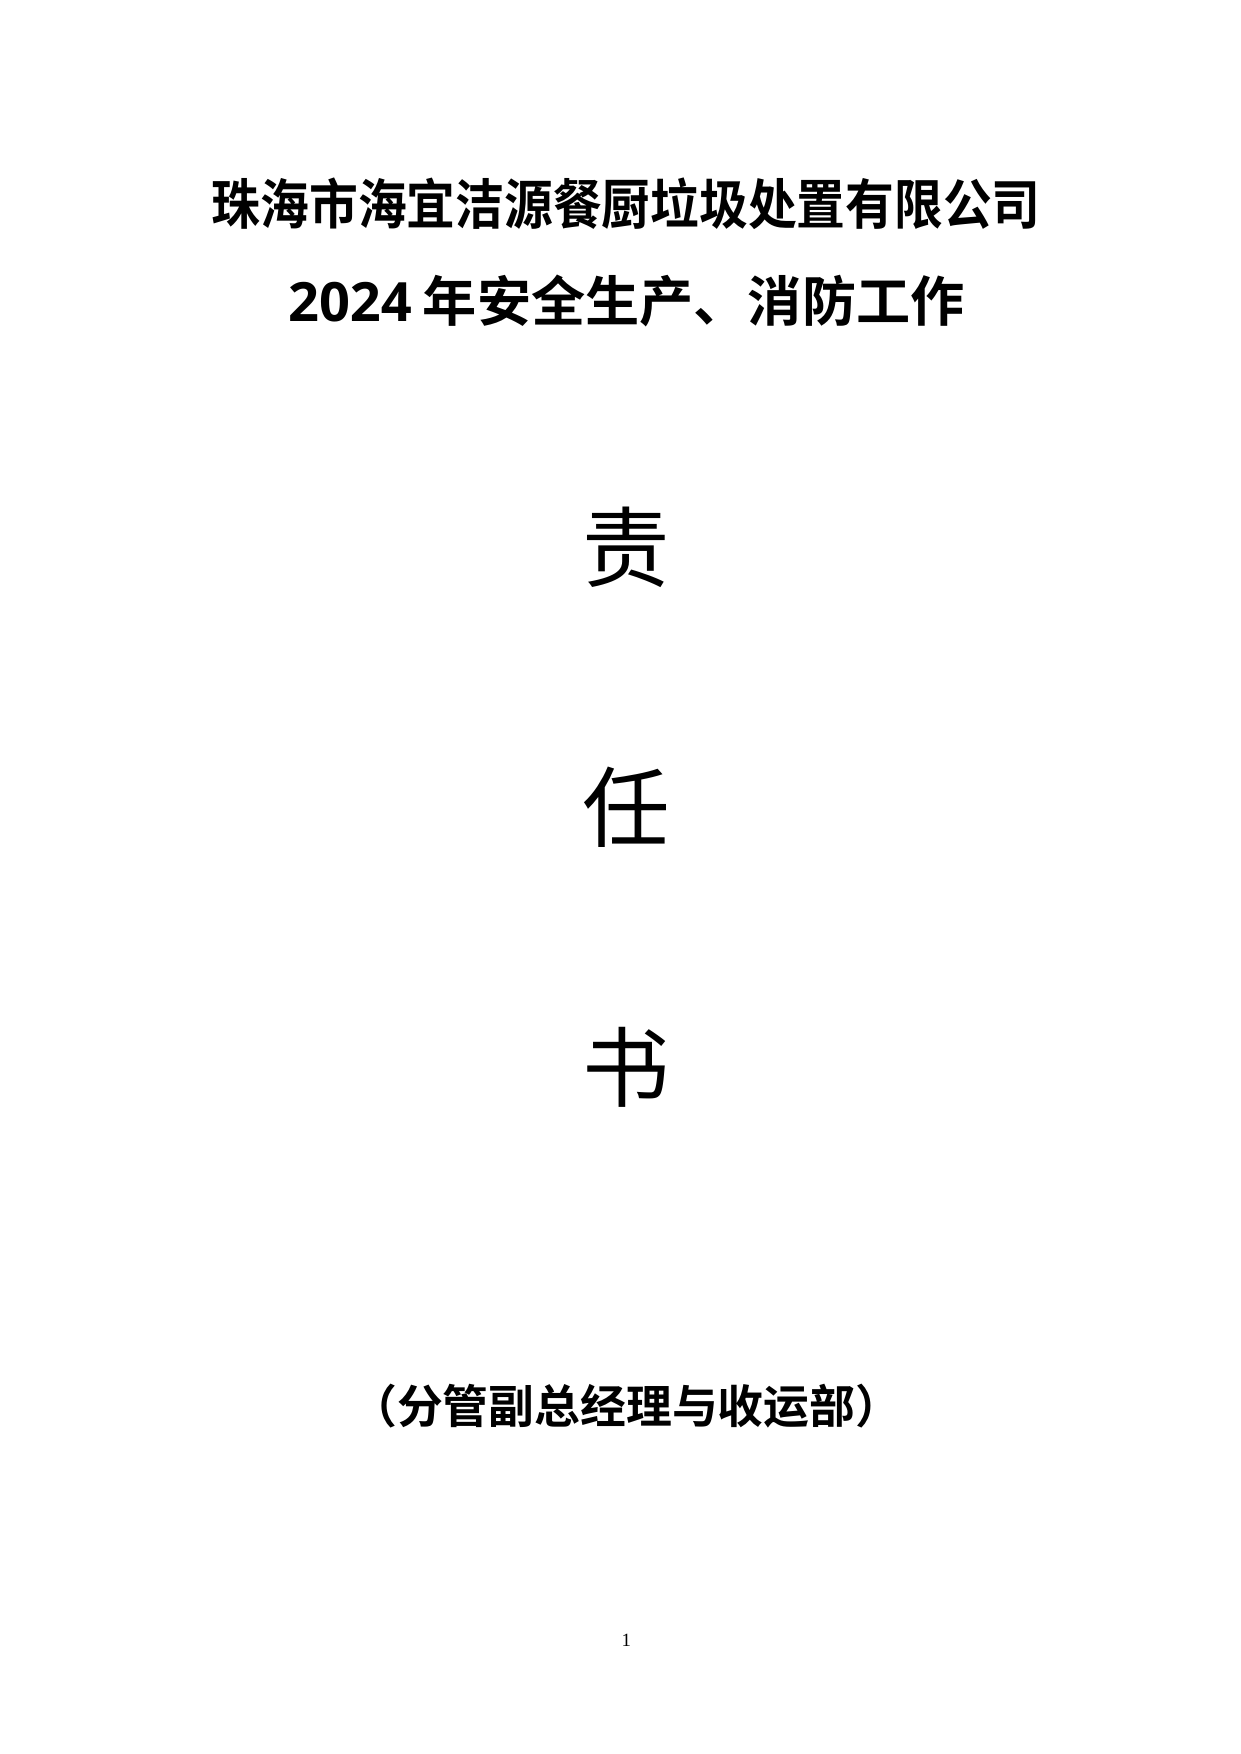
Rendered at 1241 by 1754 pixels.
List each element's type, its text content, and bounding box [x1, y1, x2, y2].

text （分管副总经理与收运部） [134, 1354, 1118, 1452]
text 责 [134, 477, 1118, 607]
text 书 [134, 997, 1118, 1127]
text 2024年安全生产、消防工作 [134, 249, 1118, 347]
text 任 [134, 737, 1118, 867]
text 珠海市海宜洁源餐厨垃圾处置有限公司 [134, 152, 1118, 249]
